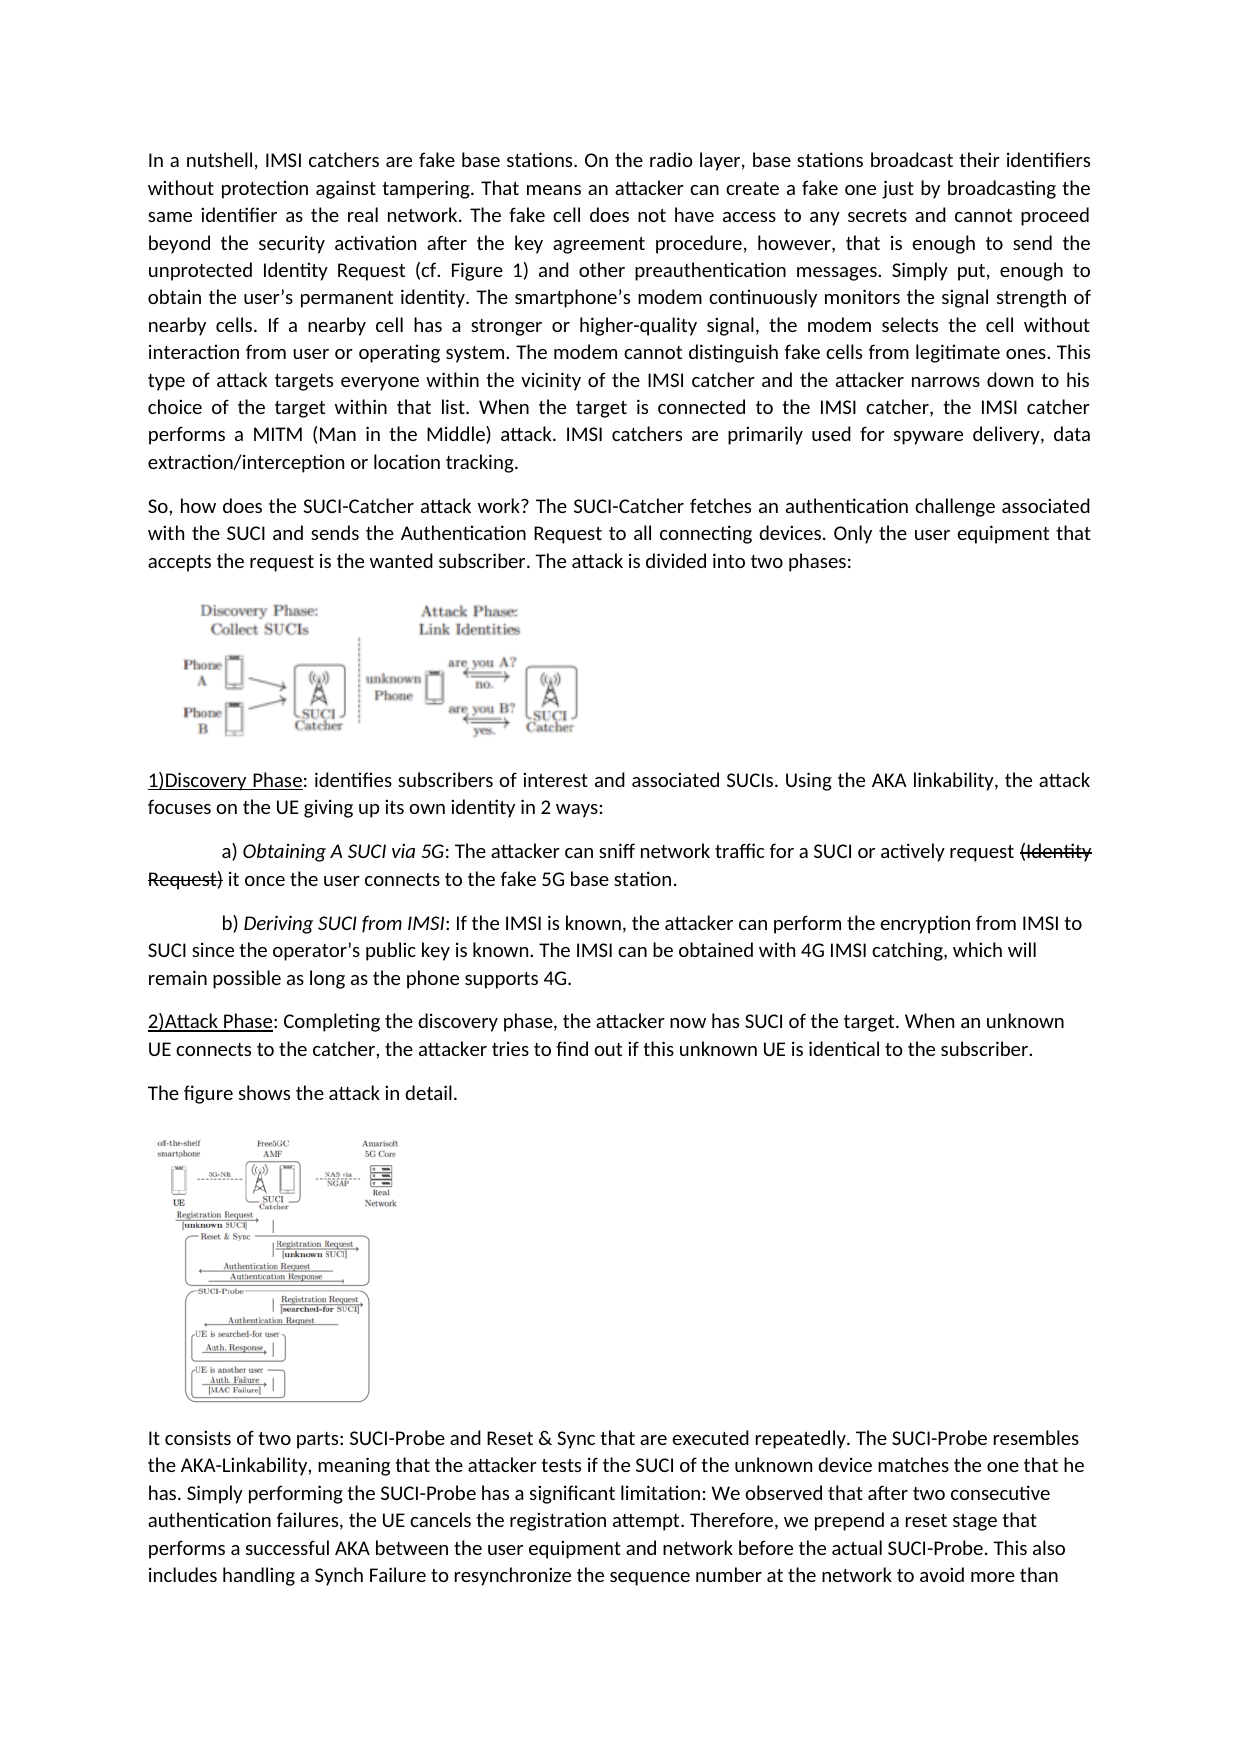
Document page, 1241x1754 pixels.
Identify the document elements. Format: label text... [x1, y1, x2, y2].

text In a nutshell, IMSI catchers are fake base stations. On the radio layer, base stations broadcast their identifiers without protection against tampering. That means an attacker can create a fake one just by broadcasting the same identifier as the real network. The fake cell does not have access to any secrets and cannot proceed beyond the security activation after the key agreement procedure, however, that is enough to send the unprotected Identity Request (cf. Figure 1) and other preauthentication messages. Simply put, enough to obtain the user’s permanent identity. The smartphone’s modem continuously monitors the signal strength of nearby cells. If a nearby cell has a stronger or higher-quality signal, the modem selects the cell without interaction from user or operating system. The modem cannot distinguish fake cells from legitimate ones. This type of attack targets everyone within the vicinity of the IMSI catcher and the attacker narrows down to his choice of the target within that list. When the target is connected to the IMSI catcher, the IMSI catcher performs a MITM (Man in the Middle) attack. IMSI catchers are primarily used for spyware delivery, data extraction/interception or location tracking. [148, 148, 1093, 474]
text So, how does the SUCI-Catcher attack work? The SUCI-Catcher fetches an authentication challenge associated with the SUCI and sends the Authentication Request to all connecting devices. Only the user equipment that accepts the request is the wanted subscriber. The attack is divided into two phases: [148, 493, 1093, 573]
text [148, 1425, 1093, 1588]
text a) Obtaining A SUCI via 5G: The attacker can sniff network traffic for a SUCI or actively request (Identity Request) it once the user connects to the fake 5G base station. [148, 838, 1093, 891]
text 1)Discovery Phase: identifies subscribers of interest and associated SUCIs. Using the AKA linkability, the attack focuses on the UE giving up its own identity in 2 ways: [148, 767, 1093, 820]
text b) Deriving SUCI from IMSI: If the IMSI is known, the attacker can perform the encryption from IMSI to SUCI since the operator’s public key is known. The IMSI can be obtained with 4G IMSI catching, which will remain possible as long as the phone supports 4G. [148, 910, 1093, 990]
picture [147, 1124, 425, 1407]
text 2)Attack Phase: Completing the discovery phase, the attacker now has SUCI of the target. When an unknown UE connects to the catcher, the attacker tries to find out if this unknown UE is identical to the subscriber. [148, 1009, 1093, 1062]
text The figure shows the attack in detail. [148, 1080, 1093, 1106]
picture [147, 591, 617, 749]
